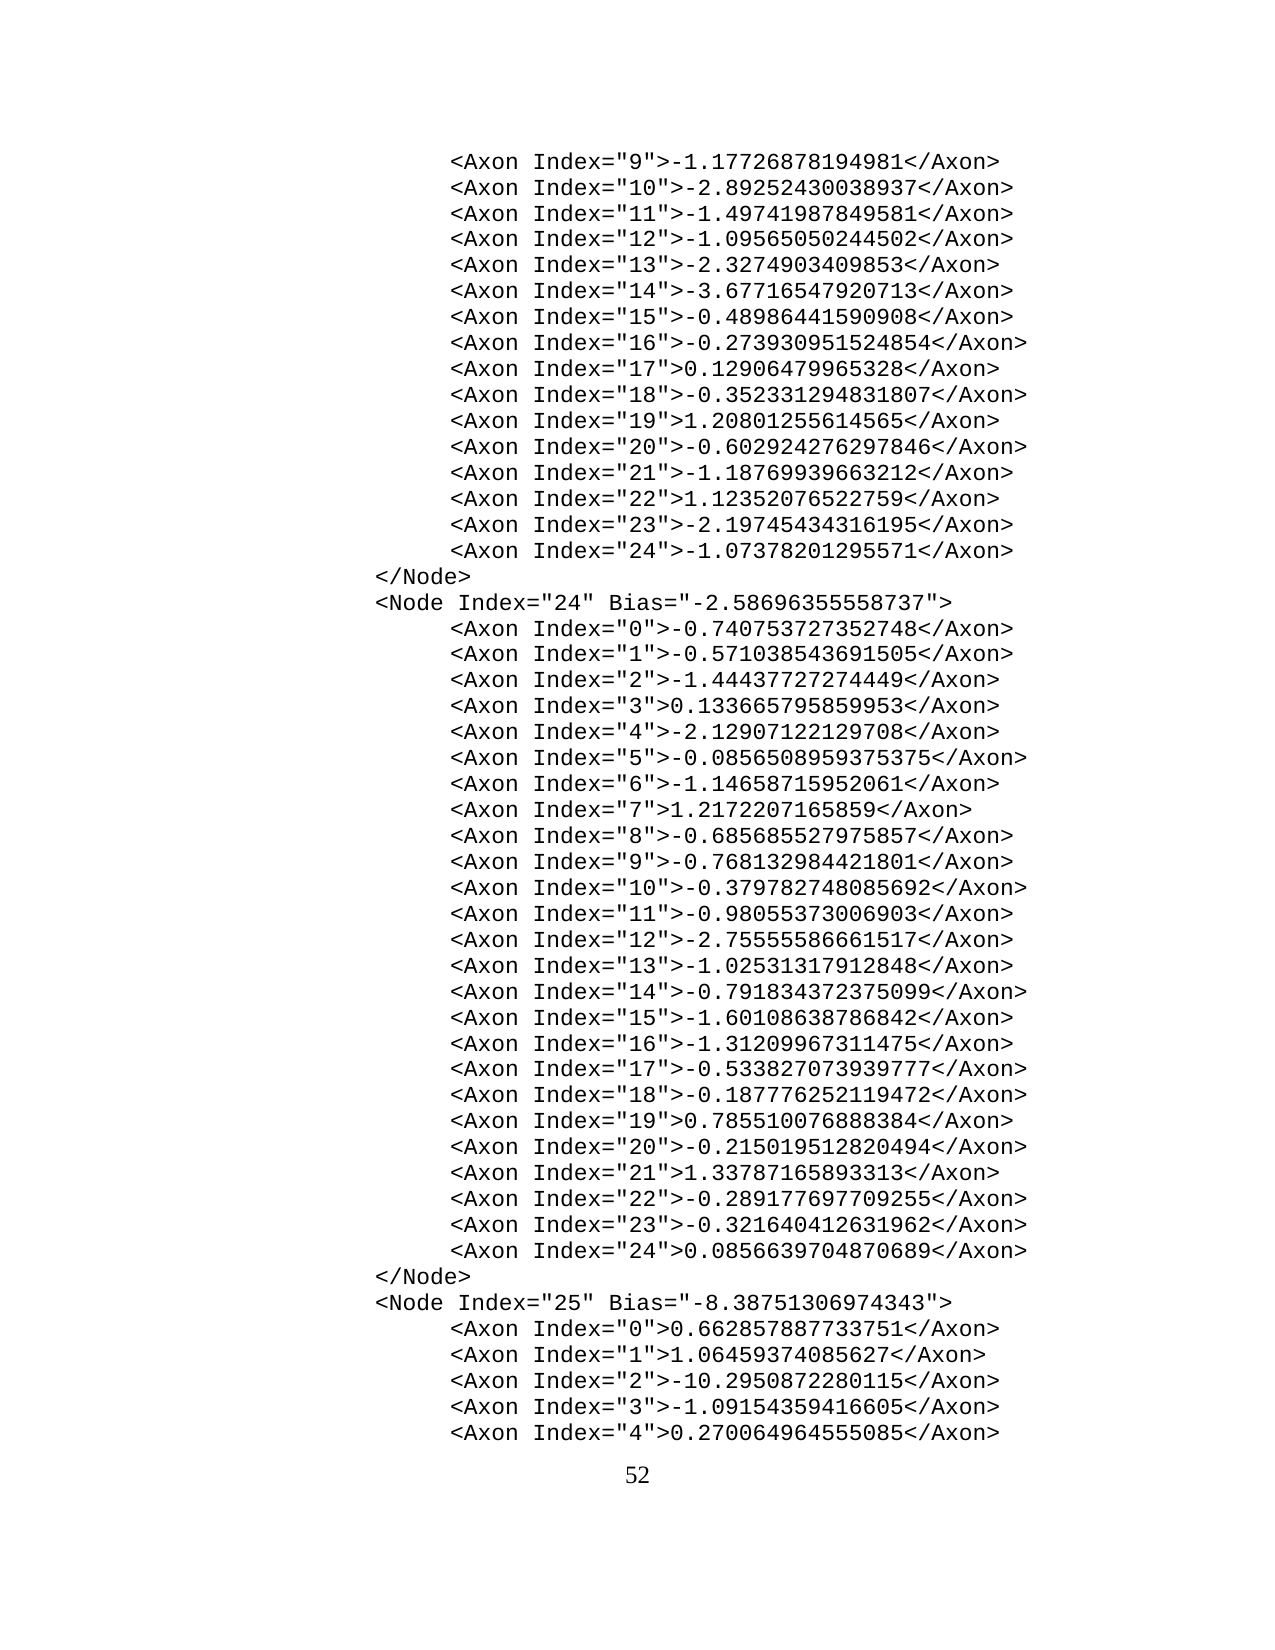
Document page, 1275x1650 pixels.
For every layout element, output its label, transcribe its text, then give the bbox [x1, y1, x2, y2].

text <Axon Index="4">0.270064964555085</Axon> [150, 1421, 1125, 1447]
text <Axon Index="9">-0.768132984421801</Axon> [150, 850, 1125, 876]
text </Node> [150, 565, 1125, 591]
text <Axon Index="9">-1.17726878194981</Axon> [150, 150, 1125, 176]
text <Axon Index="12">-2.75555586661517</Axon> [150, 928, 1125, 954]
text <Axon Index="18">-0.187776252119472</Axon> [150, 1084, 1125, 1110]
text <Axon Index="18">-0.352331294831807</Axon> [150, 383, 1125, 409]
text <Axon Index="24">0.0856639704870689</Axon> [150, 1239, 1125, 1265]
text <Axon Index="6">-1.14658715952061</Axon> [150, 772, 1125, 798]
text <Axon Index="14">-3.67716547920713</Axon> [150, 280, 1125, 306]
text <Axon Index="23">-2.19745434316195</Axon> [150, 513, 1125, 539]
text <Axon Index="8">-0.685685527975857</Axon> [150, 824, 1125, 850]
text <Axon Index="13">-1.02531317912848</Axon> [150, 954, 1125, 980]
text <Axon Index="10">-0.379782748085692</Axon> [150, 876, 1125, 902]
text <Axon Index="1">1.06459374085627</Axon> [150, 1343, 1125, 1369]
text <Axon Index="4">-2.12907122129708</Axon> [150, 721, 1125, 747]
text <Node Index="25" Bias="-8.38751306974343"> [150, 1291, 1125, 1317]
text </Node> [150, 1265, 1125, 1291]
text <Axon Index="1">-0.571038543691505</Axon> [150, 643, 1125, 669]
text <Axon Index="22">1.12352076522759</Axon> [150, 487, 1125, 513]
text <Axon Index="15">-1.60108638786842</Axon> [150, 1006, 1125, 1032]
text <Axon Index="5">-0.0856508959375375</Axon> [150, 747, 1125, 772]
text <Axon Index="2">-1.44437727274449</Axon> [150, 669, 1125, 695]
text <Axon Index="12">-1.09565050244502</Axon> [150, 228, 1125, 254]
text <Axon Index="14">-0.791834372375099</Axon> [150, 980, 1125, 1006]
text <Axon Index="13">-2.3274903409853</Axon> [150, 254, 1125, 280]
text <Axon Index="17">-0.533827073939777</Axon> [150, 1058, 1125, 1084]
text <Axon Index="2">-10.2950872280115</Axon> [150, 1369, 1125, 1395]
text <Axon Index="3">0.133665795859953</Axon> [150, 695, 1125, 721]
text <Axon Index="16">-1.31209967311475</Axon> [150, 1032, 1125, 1058]
text <Axon Index="0">-0.740753727352748</Axon> [150, 617, 1125, 643]
text <Axon Index="11">-1.49741987849581</Axon> [150, 202, 1125, 228]
text <Axon Index="23">-0.321640412631962</Axon> [150, 1213, 1125, 1239]
text <Axon Index="16">-0.273930951524854</Axon> [150, 332, 1125, 357]
text <Axon Index="20">-0.215019512820494</Axon> [150, 1136, 1125, 1162]
text <Axon Index="21">1.33787165893313</Axon> [150, 1162, 1125, 1187]
text <Axon Index="21">-1.18769939663212</Axon> [150, 461, 1125, 487]
text <Axon Index="3">-1.09154359416605</Axon> [150, 1395, 1125, 1421]
text <Axon Index="19">1.20801255614565</Axon> [150, 409, 1125, 435]
text <Axon Index="7">1.2172207165859</Axon> [150, 798, 1125, 824]
text <Axon Index="24">-1.07378201295571</Axon> [150, 539, 1125, 565]
text <Axon Index="19">0.785510076888384</Axon> [150, 1110, 1125, 1136]
text <Axon Index="10">-2.89252430038937</Axon> [150, 176, 1125, 202]
text <Axon Index="22">-0.289177697709255</Axon> [150, 1187, 1125, 1213]
text <Node Index="24" Bias="-2.58696355558737"> [150, 591, 1125, 617]
text <Axon Index="0">0.662857887733751</Axon> [150, 1317, 1125, 1343]
text <Axon Index="15">-0.48986441590908</Axon> [150, 306, 1125, 332]
text <Axon Index="11">-0.98055373006903</Axon> [150, 902, 1125, 928]
text <Axon Index="17">0.12906479965328</Axon> [150, 357, 1125, 383]
text <Axon Index="20">-0.602924276297846</Axon> [150, 435, 1125, 461]
